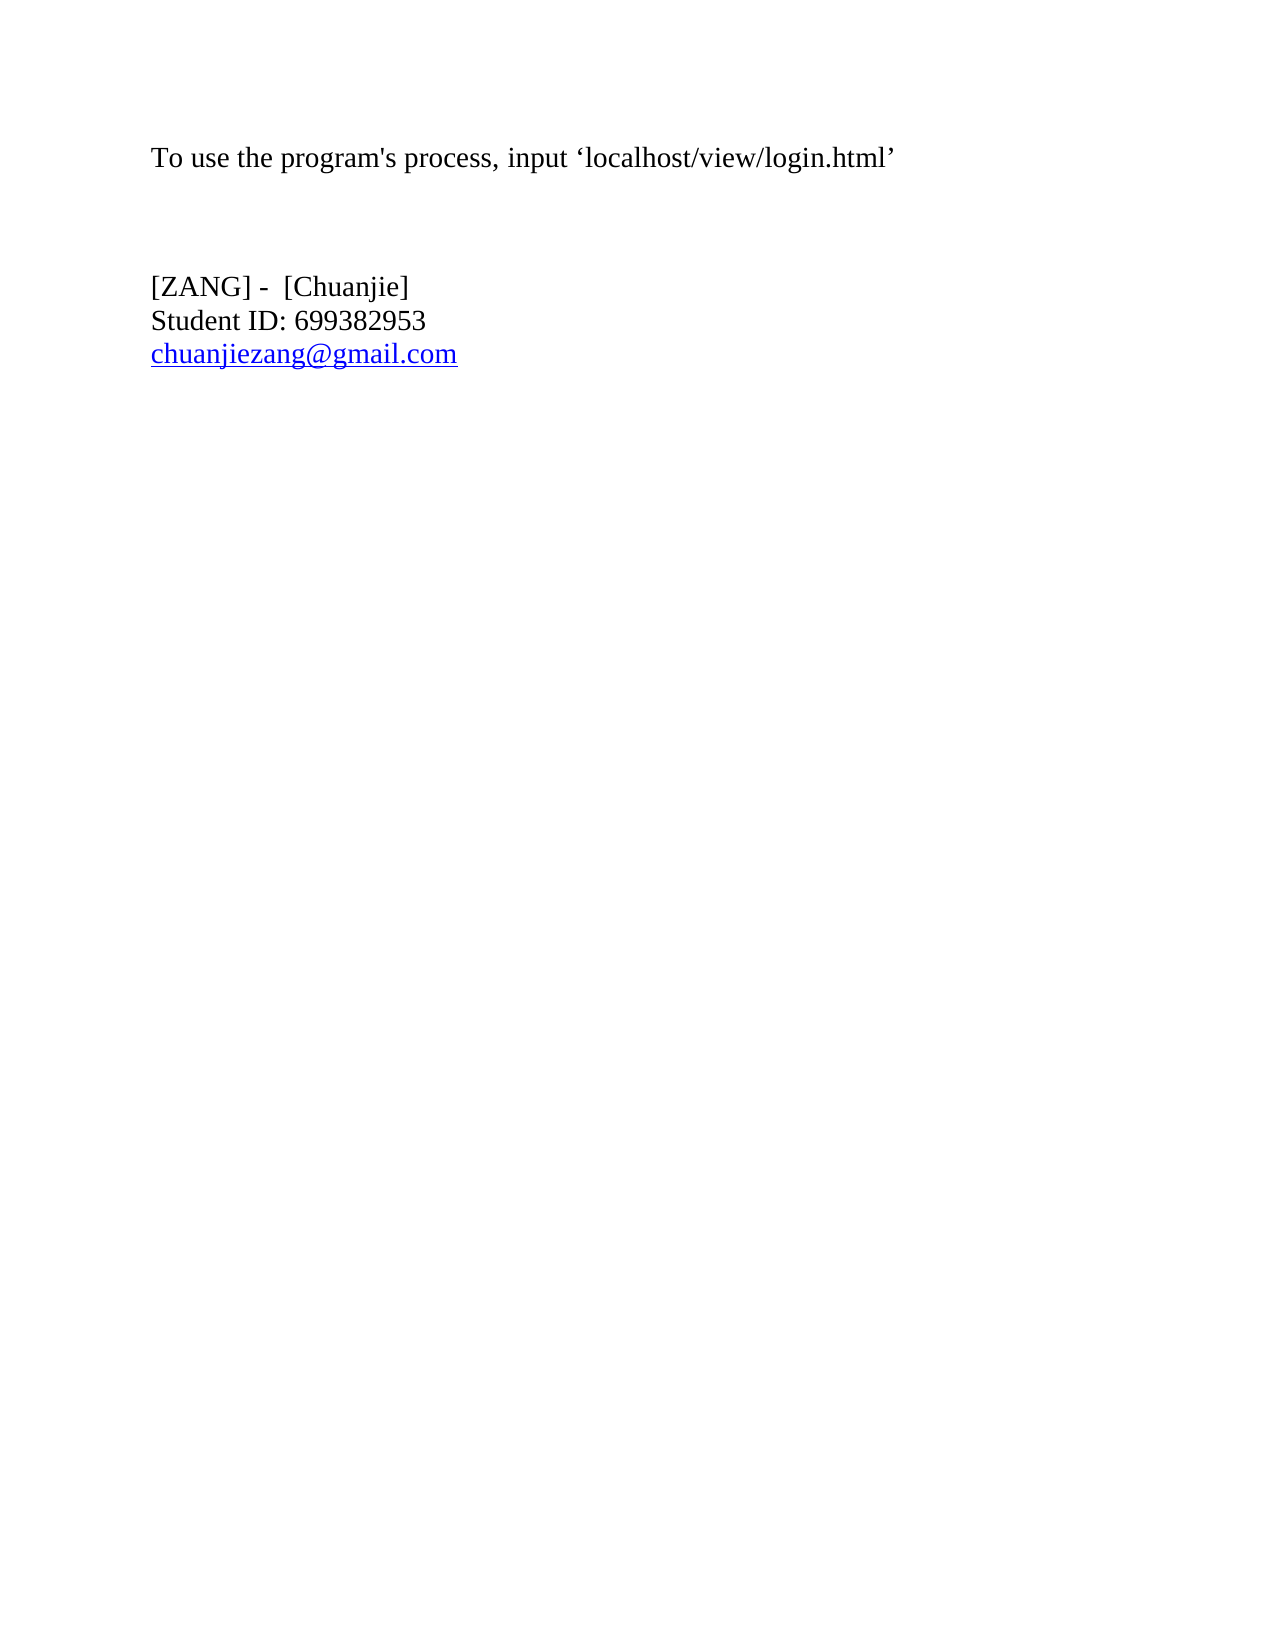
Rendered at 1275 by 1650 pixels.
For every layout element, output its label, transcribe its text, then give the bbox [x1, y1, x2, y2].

text To use the program's process, input ‘localhost/view/login.html’ [151, 140, 1111, 174]
text Student ID: 699382953 [151, 303, 1111, 337]
text [ZANG] - [Chuanjie] [151, 269, 1111, 303]
text chuanjiezang@gmail.com [151, 337, 1111, 370]
